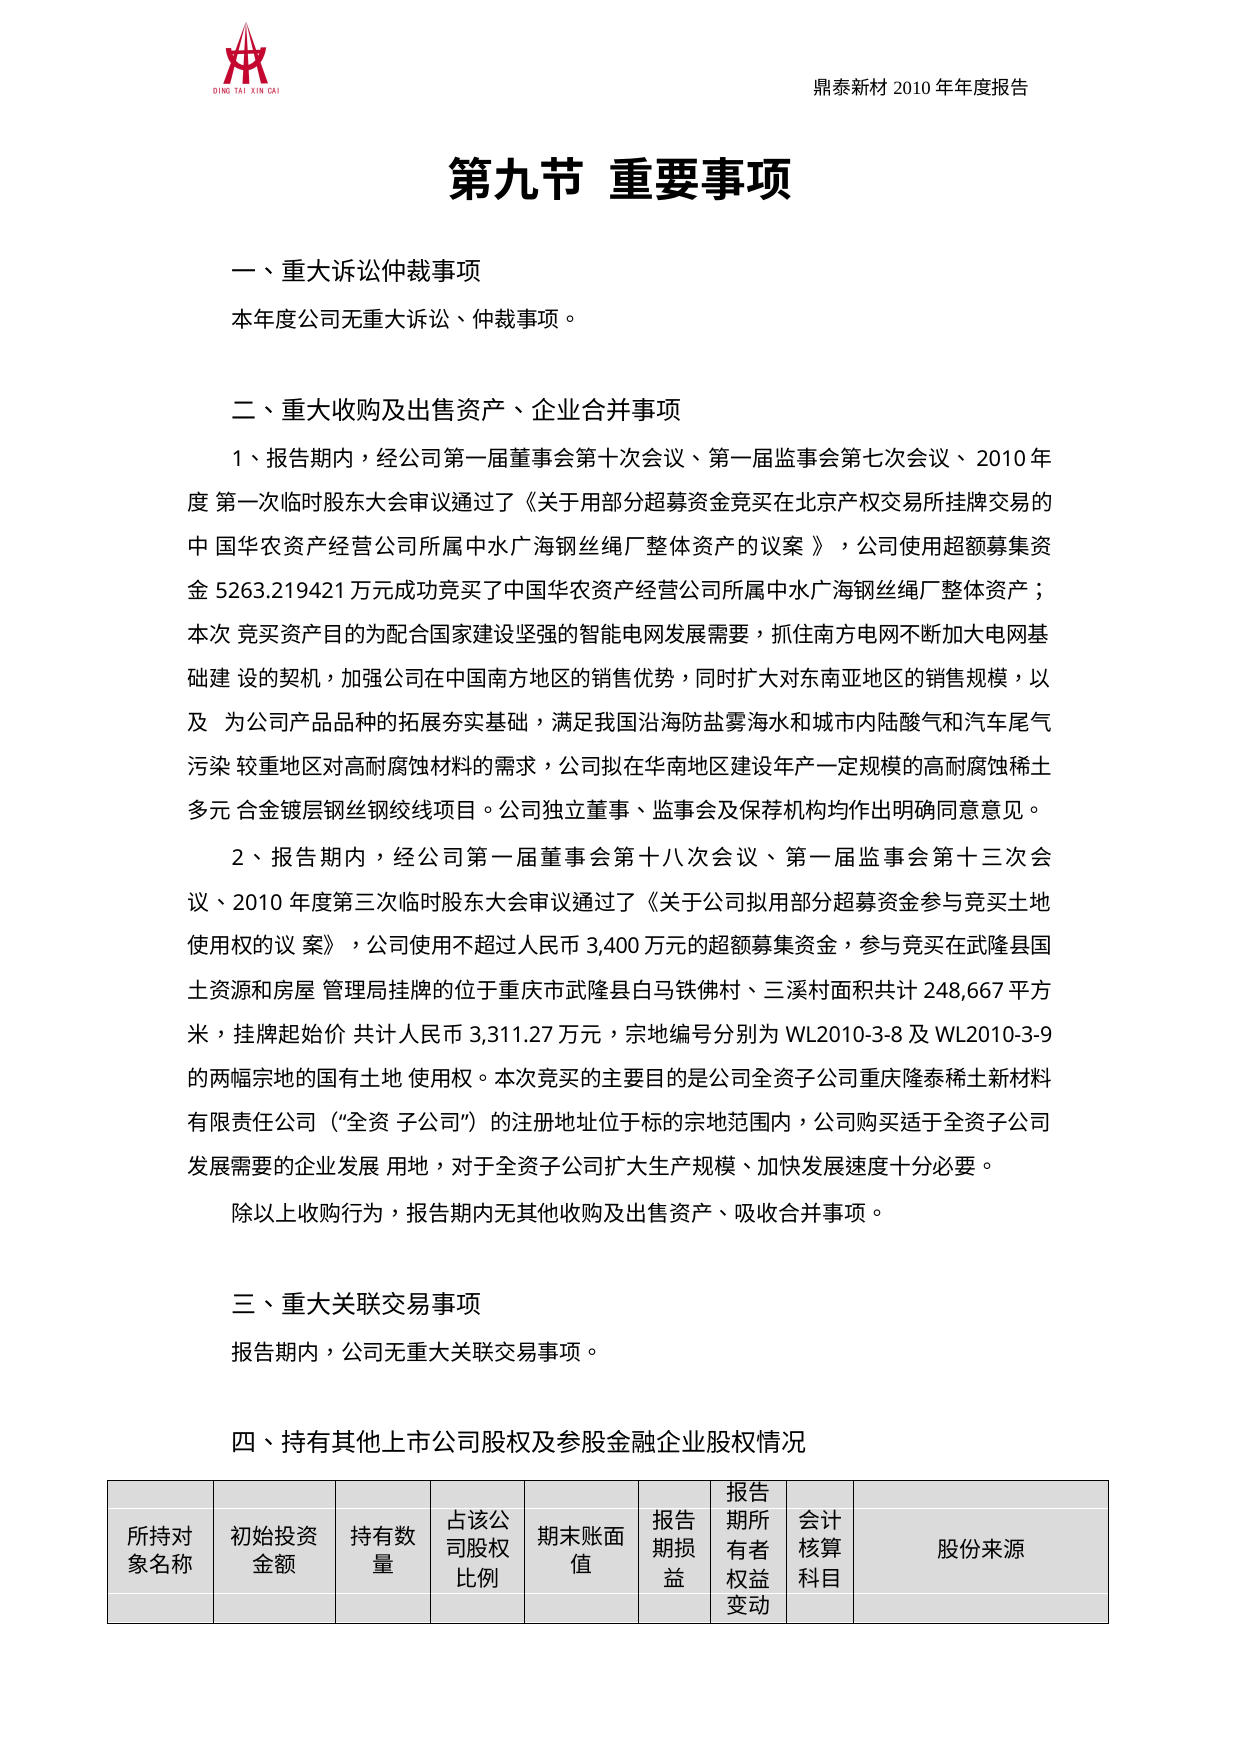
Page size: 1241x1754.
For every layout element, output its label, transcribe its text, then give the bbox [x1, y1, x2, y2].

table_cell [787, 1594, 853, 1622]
text 除以上收购行为，报告期内无其他收购及出售资产、吸收合并事项。 [231, 1198, 1054, 1228]
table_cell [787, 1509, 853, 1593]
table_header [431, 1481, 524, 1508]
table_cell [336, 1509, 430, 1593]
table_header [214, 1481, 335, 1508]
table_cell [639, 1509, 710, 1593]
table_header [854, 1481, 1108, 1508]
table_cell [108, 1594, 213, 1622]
subtitle 二、重大收购及出售资产、企业合并事项 [231, 392, 1054, 427]
text 2、报告期内，经公司第一届董事会第十八次会议、第一届监事会第十三次会议、2010 年度第三次临时股东大会审议通过了《关于公司拟用部分超募资金参与竞买土地使用权的议 案》，公司使用不超过人民币3,400万元的超额募集资金，参与竞买在武隆县国土资源和房屋 管理局挂牌的位于重庆市武隆县白马铁佛村、三溪村面积共计248,667平方米，挂牌起始价 共计人民币3,311.27万元，宗地编号分别为WL2010-3-8及WL2010-3-9的两幅宗地的国有土地 使用权。本次竞买的主要目的是公司全资子公司重庆隆泰稀土新材料有限责任公司（“全资 子公司”）的注册地址位于标的宗地范围内，公司购买适于全资子公司发展需要的企业发展 用地，对于全资子公司扩大生产规模、加快发展速度十分必要。 [188, 842, 1053, 1181]
text 报告期内，公司无重大关联交易事项。 [231, 1337, 1054, 1366]
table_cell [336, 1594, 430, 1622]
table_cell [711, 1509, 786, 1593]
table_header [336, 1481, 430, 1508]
text 1、报告期内，经公司第一届董事会第十次会议、第一届监事会第七次会议、2010年度 第一次临时股东大会审议通过了《关于用部分超募资金竞买在北京产权交易所挂牌交易的中 国华农资产经营公司所属中水广海钢丝绳厂整体资产的议案 》，公司使用超额募集资金 5263.219421万元成功竞买了中国华农资产经营公司所属中水广海钢丝绳厂整体资产；本次 竞买资产目的为配合国家建设坚强的智能电网发展需要，抓住南方电网不断加大电网基础建 设的契机，加强公司在中国南方地区的销售优势，同时扩大对东南亚地区的销售规模，以及 为公司产品品种的拓展夯实基础，满足我国沿海防盐雾海水和城市内陆酸气和汽车尾气污染 较重地区对高耐腐蚀材料的需求，公司拟在华南地区建设年产一定规模的高耐腐蚀稀土多元 合金镀层钢丝钢绞线项目。公司独立董事、监事会及保荐机构均作出明确同意意见。 [188, 443, 1053, 825]
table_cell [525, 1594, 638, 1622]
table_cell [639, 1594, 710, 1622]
picture [213, 21, 279, 95]
text 第九节 重要事项 [448, 148, 1054, 209]
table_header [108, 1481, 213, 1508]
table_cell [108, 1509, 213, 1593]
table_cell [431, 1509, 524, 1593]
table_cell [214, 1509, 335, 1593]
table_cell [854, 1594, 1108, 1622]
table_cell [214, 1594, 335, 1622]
text 本年度公司无重大诉讼、仲裁事项。 [231, 304, 1054, 334]
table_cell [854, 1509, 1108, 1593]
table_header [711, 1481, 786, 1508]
subtitle 四、持有其他上市公司股权及参股金融企业股权情况 [231, 1425, 1054, 1459]
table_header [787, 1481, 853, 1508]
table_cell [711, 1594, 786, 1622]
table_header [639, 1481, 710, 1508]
subtitle 一、重大诉讼仲裁事项 [231, 254, 1054, 288]
subtitle 三、重大关联交易事项 [231, 1286, 1054, 1320]
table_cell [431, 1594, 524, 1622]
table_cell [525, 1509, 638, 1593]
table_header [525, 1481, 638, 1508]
